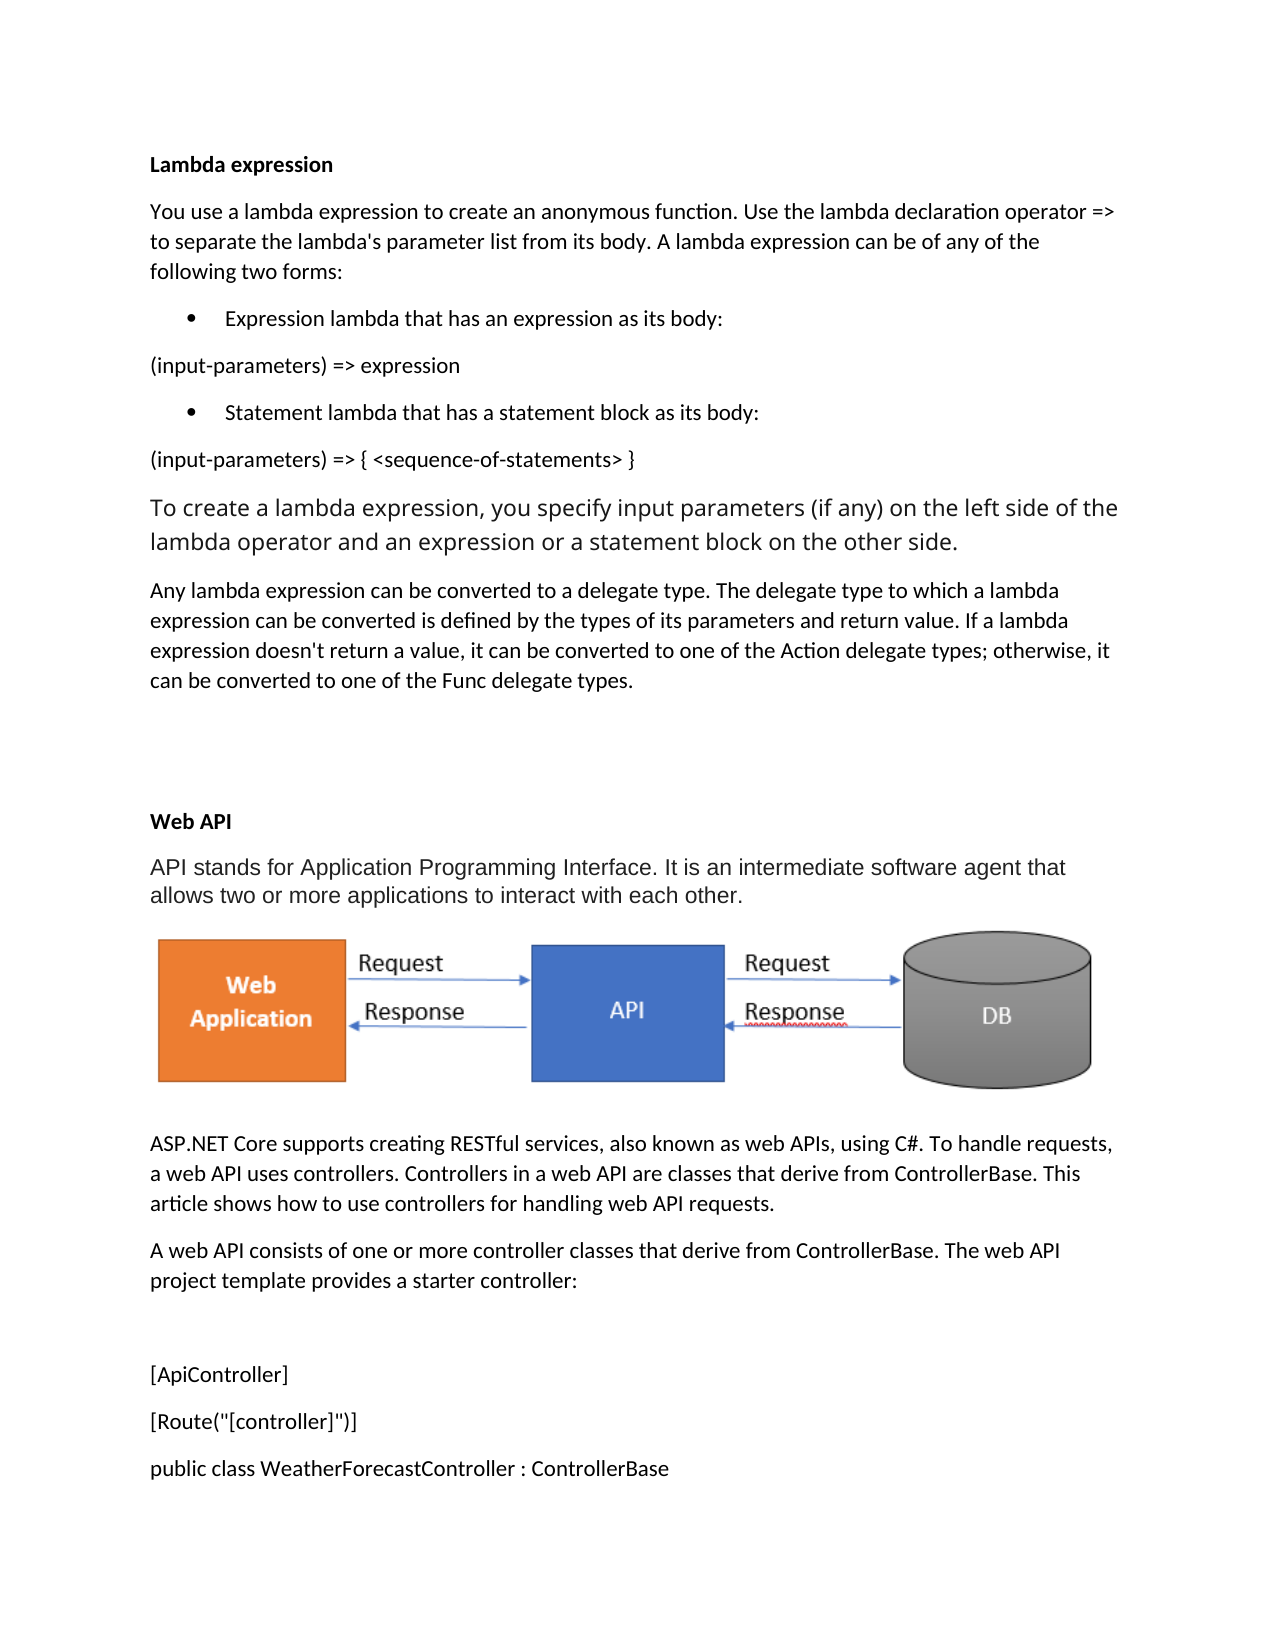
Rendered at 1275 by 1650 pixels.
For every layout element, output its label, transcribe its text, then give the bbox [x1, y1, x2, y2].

text Lambda expression [150, 150, 1125, 178]
picture [150, 927, 1125, 1110]
text public class WeatherForecastController : ControllerBase [150, 1454, 1125, 1482]
text Web API [150, 807, 1125, 835]
list Statement lambda that has a statement block as its body: [187, 398, 1125, 426]
text [ApiController] [150, 1360, 1125, 1388]
text API stands for Application Programming Interface. It is an intermediate software agent that allows two or more applications to interact with each other. [150, 854, 1125, 909]
text (input-parameters) => expression [150, 351, 1125, 379]
text You use a lambda expression to create an anonymous function. Use the lambda declaration operator => to separate the lambda's parameter list from its body. A lambda expression can be of any of the following two forms: [150, 197, 1125, 285]
text ASP.NET Core supports creating RESTful services, also known as web APIs, using C#. To handle requests, a web API uses controllers. Controllers in a web API are classes that derive from ControllerBase. This article shows how to use controllers for handling web API requests. [150, 1129, 1125, 1217]
text Any lambda expression can be converted to a delegate type. The delegate type to which a lambda expression can be converted is defined by the types of its parameters and return value. If a lambda expression doesn't return a value, it can be converted to one of the Action delegate types; otherwise, it can be converted to one of the Func delegate types. [150, 576, 1125, 694]
text To create a lambda expression, you specify input parameters (if any) on the left side of the lambda operator and an expression or a statement block on the other side. [150, 492, 1125, 557]
text (input-parameters) => { <sequence-of-statements> } [150, 445, 1125, 473]
list Expression lambda that has an expression as its body: [187, 304, 1125, 332]
text A web API consists of one or more controller classes that derive from ControllerBase. The web API project template provides a starter controller: [150, 1236, 1125, 1294]
text [Route("[controller]")] [150, 1407, 1125, 1435]
